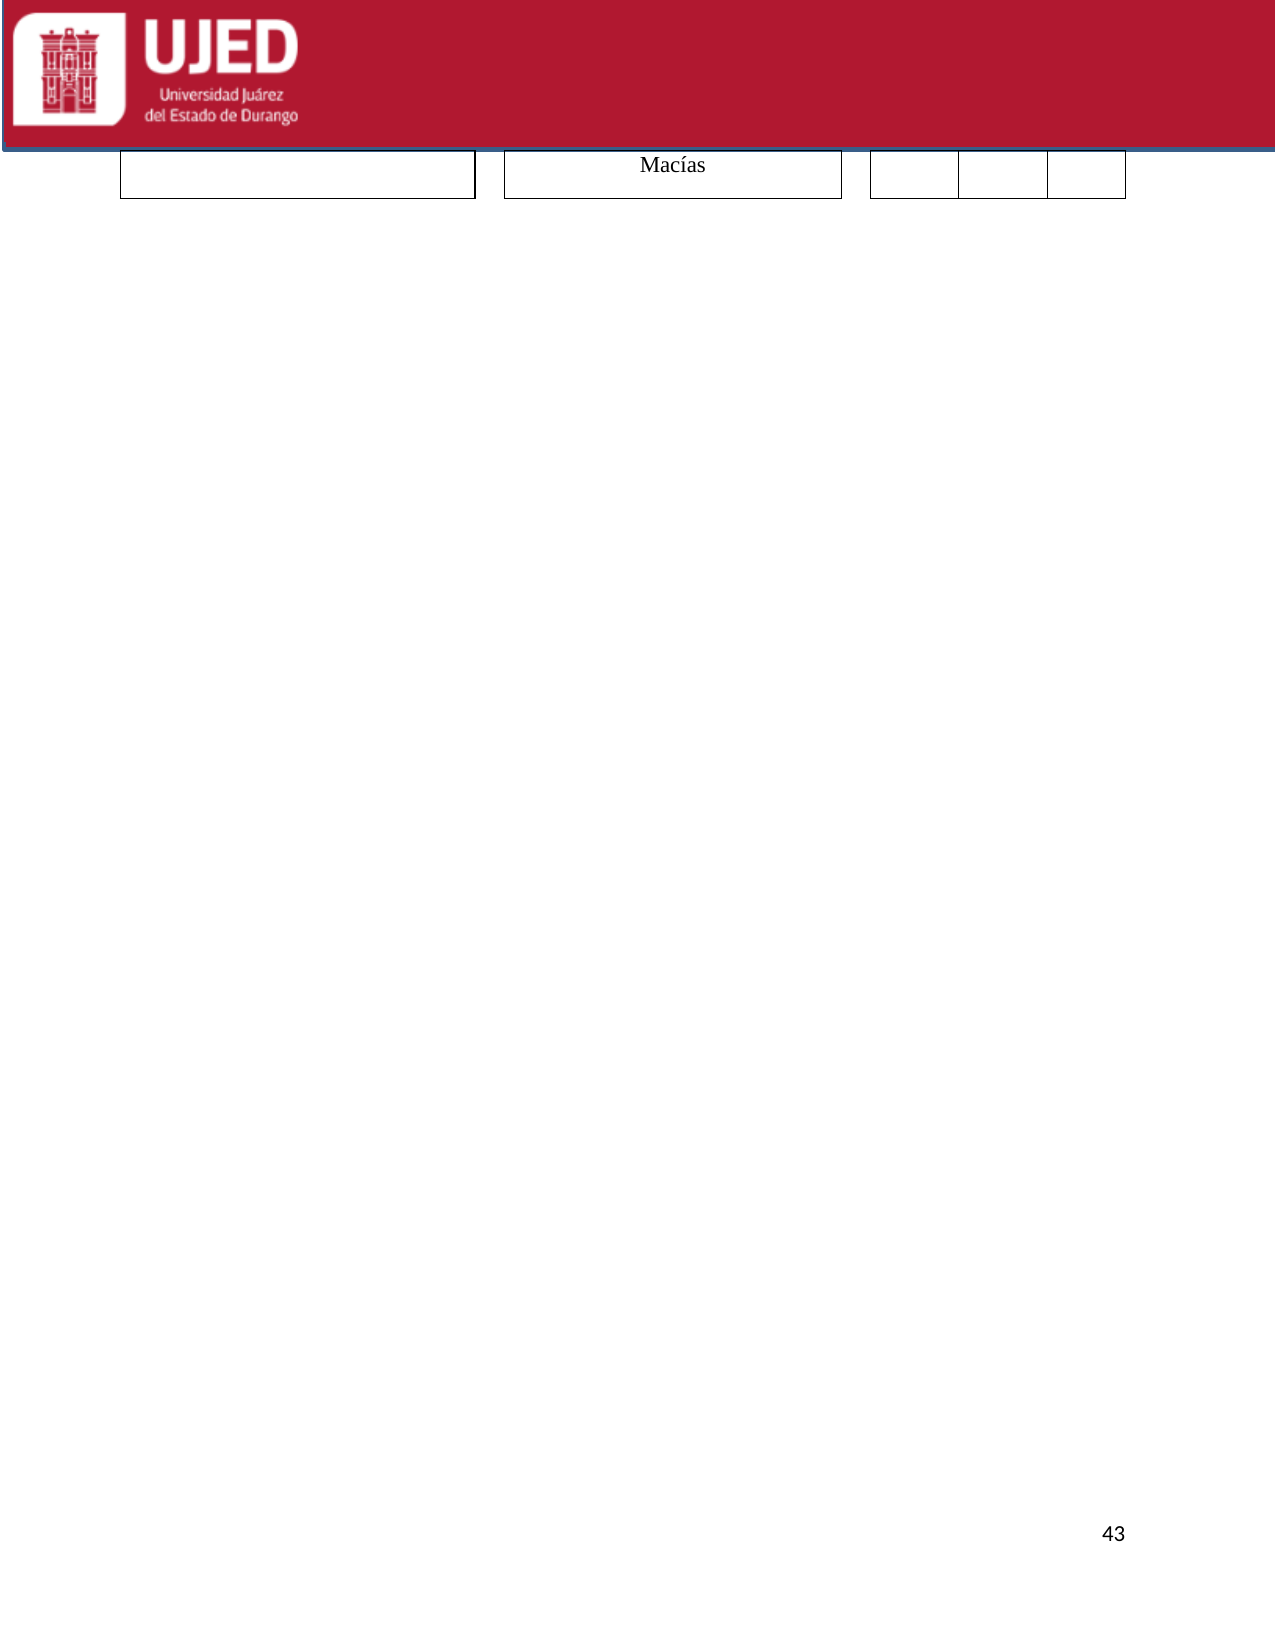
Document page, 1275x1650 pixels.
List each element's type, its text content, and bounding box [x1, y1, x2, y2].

table_cell 05 [871, 151, 958, 198]
picture [4, 0, 312, 142]
table_cell 2022 [1048, 151, 1125, 198]
table_cell [842, 150, 870, 198]
table_cell [476, 150, 504, 198]
table_cell L.I. José Luis Bautista Cabrera [121, 151, 474, 198]
table_cell I.SC. Jesús Carlos Almeda Macías [505, 151, 841, 198]
table_cell 08 [959, 151, 1047, 198]
